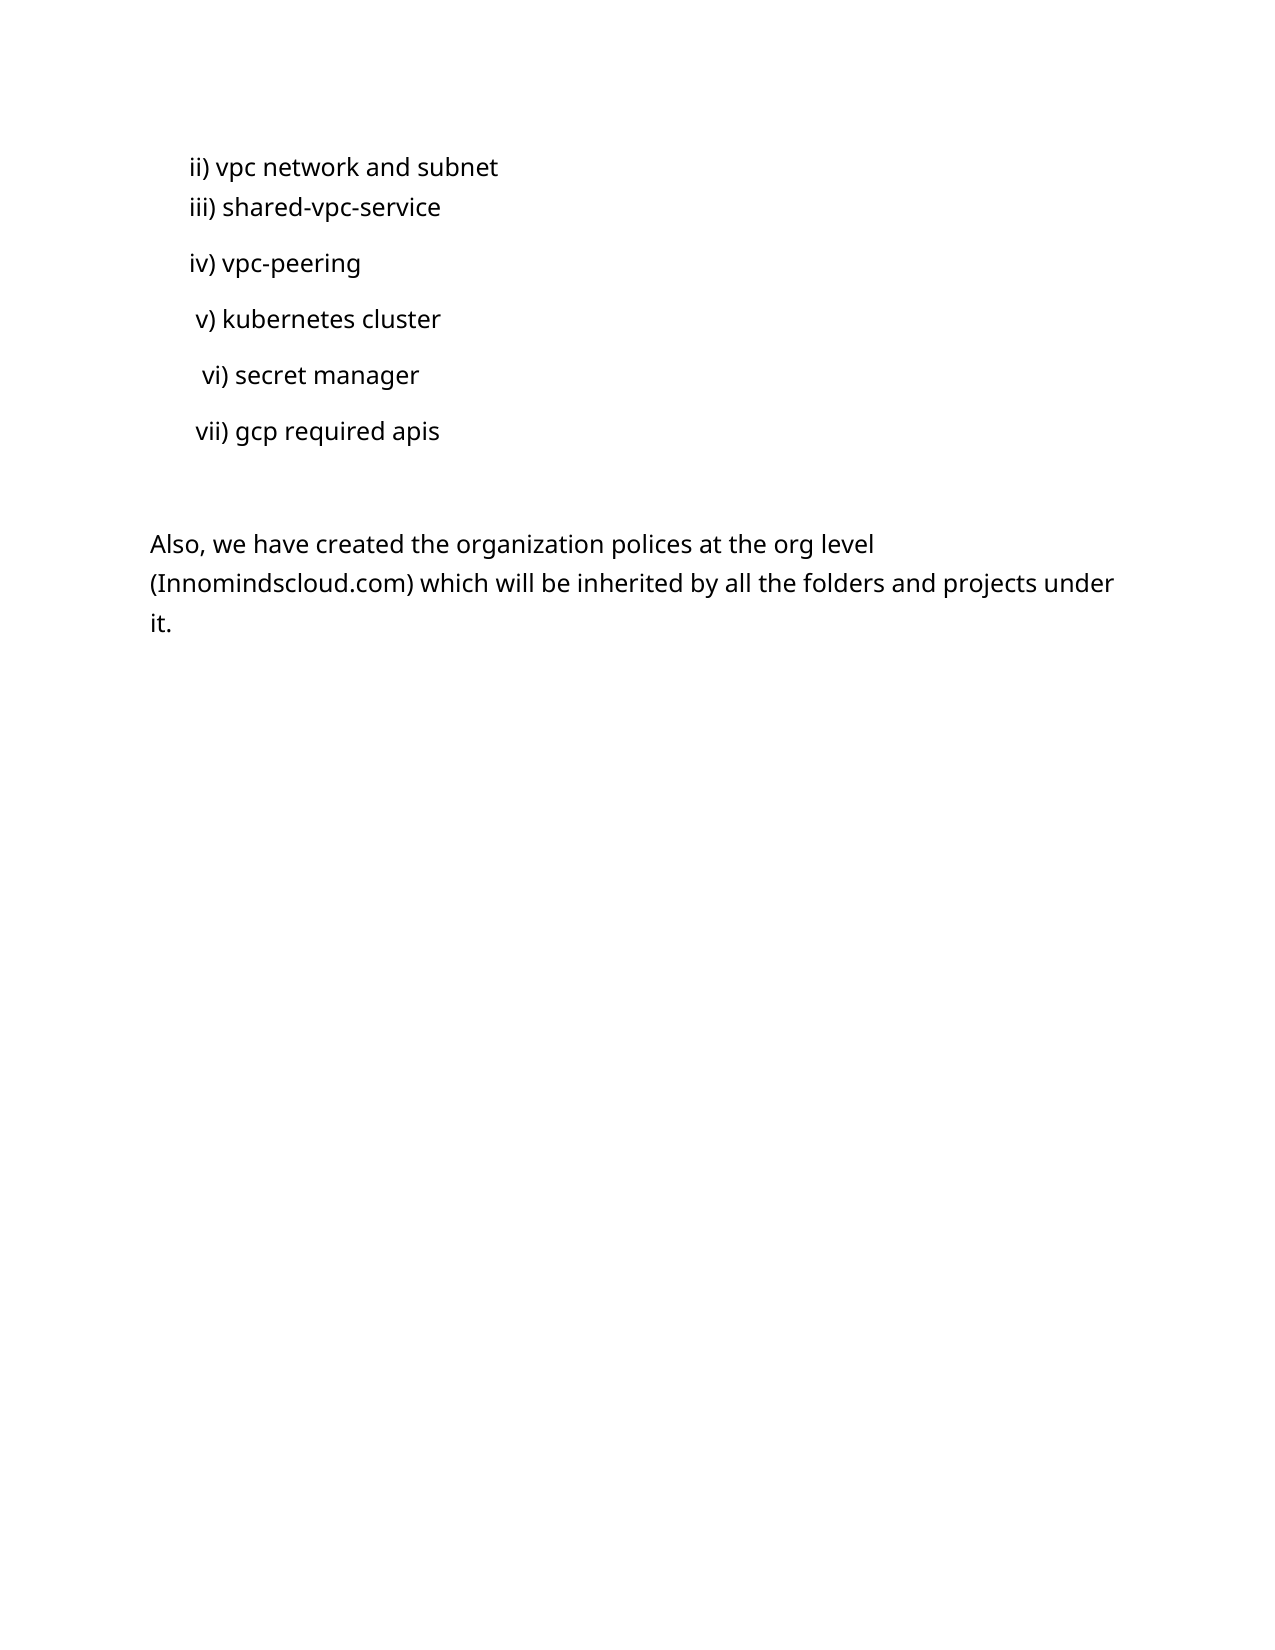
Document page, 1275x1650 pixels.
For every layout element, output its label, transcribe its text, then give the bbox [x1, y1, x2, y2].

text ii) vpc network and subnet iii) shared-vpc-service [150, 150, 1125, 223]
text vi) secret manager [150, 358, 1125, 392]
text v) kubernetes cluster [150, 302, 1125, 336]
text Also, we have created the organization polices at the org level (Innomindscloud.com) which will be inherited by all the folders and projects under it. [150, 526, 1125, 718]
text vii) gcp required apis [150, 414, 1125, 448]
text iv) vpc-peering [150, 246, 1125, 280]
